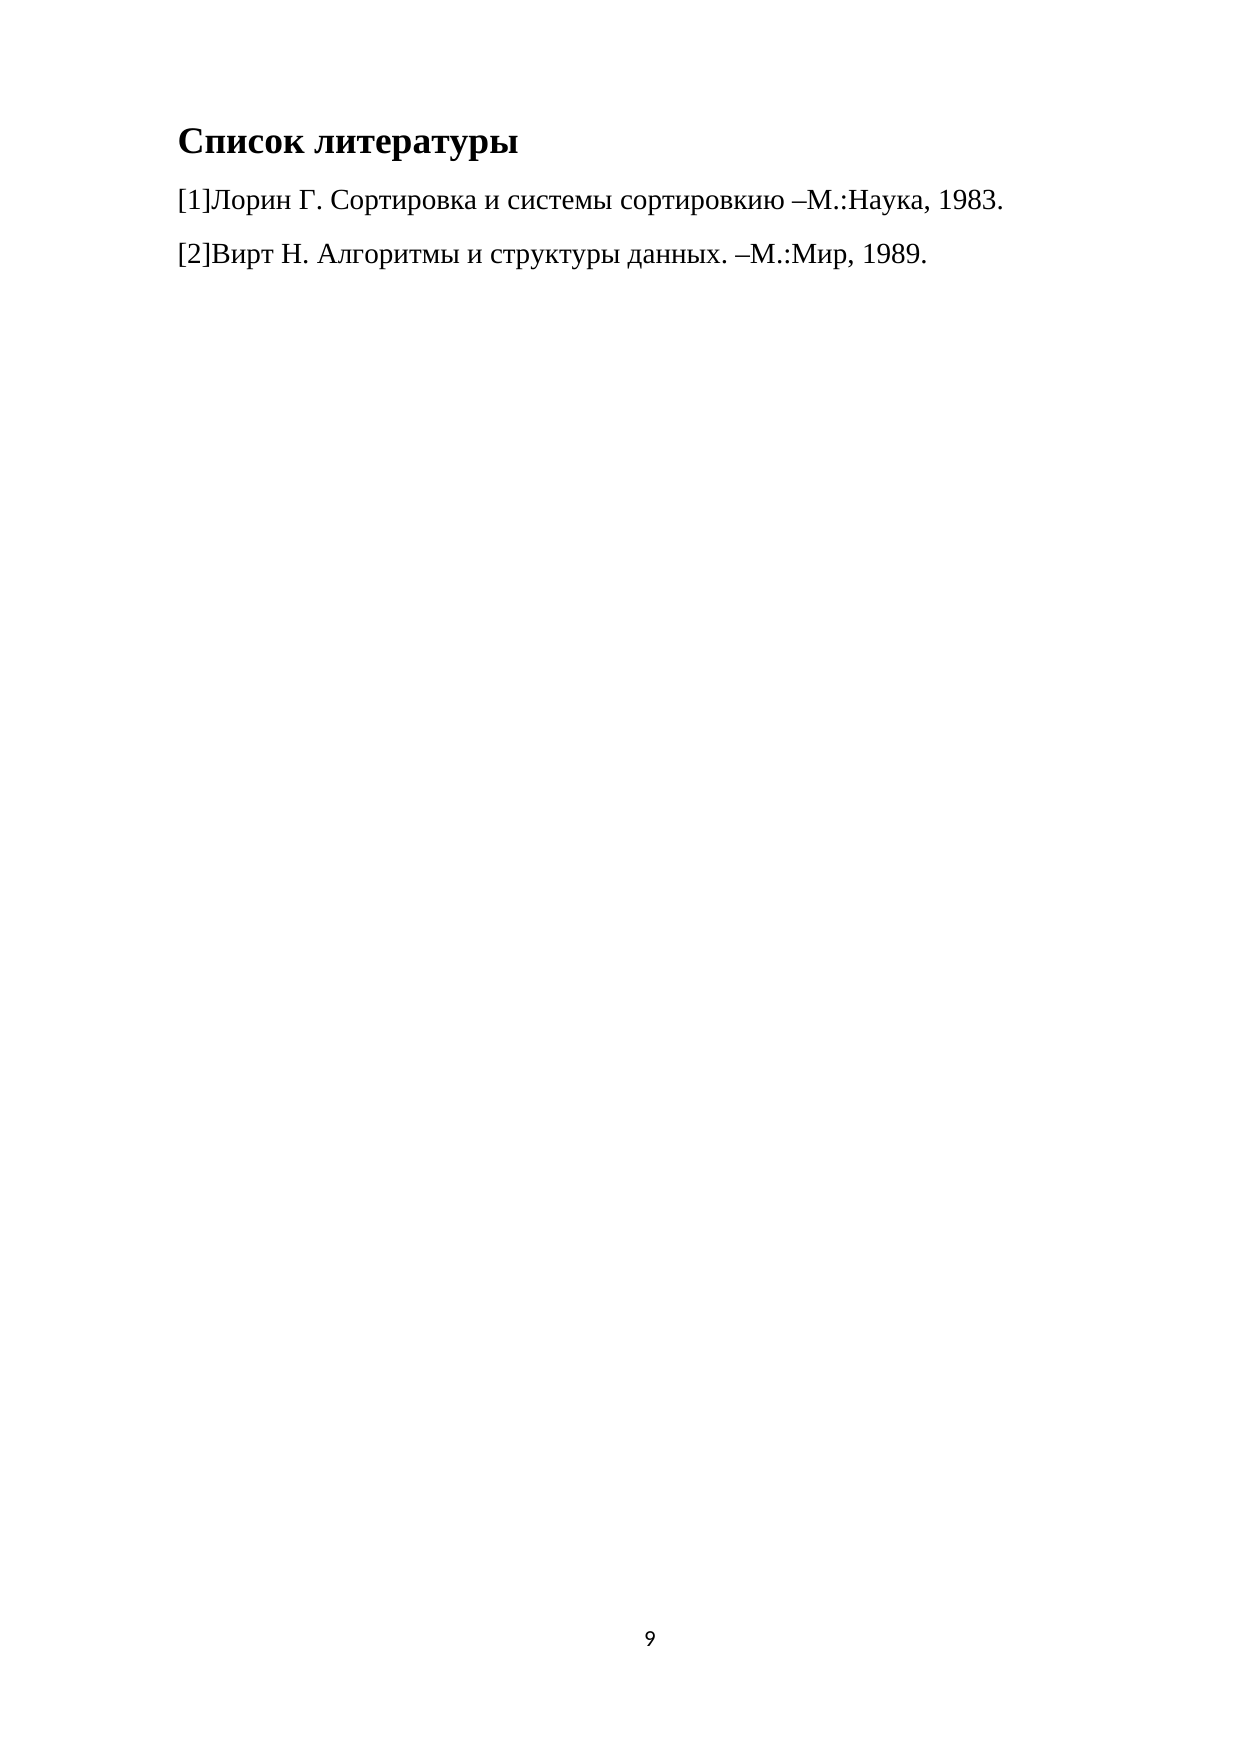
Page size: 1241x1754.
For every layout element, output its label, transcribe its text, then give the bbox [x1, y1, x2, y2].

text [1]Лорин Г. Сортировка и системы сортировкию –М.:Наука, 1983. [177, 182, 1122, 216]
text Список литературы [177, 118, 1122, 161]
text [2]Вирт Н. Алгоритмы и структуры данных. –М.:Мир, 1989. [177, 236, 1122, 270]
